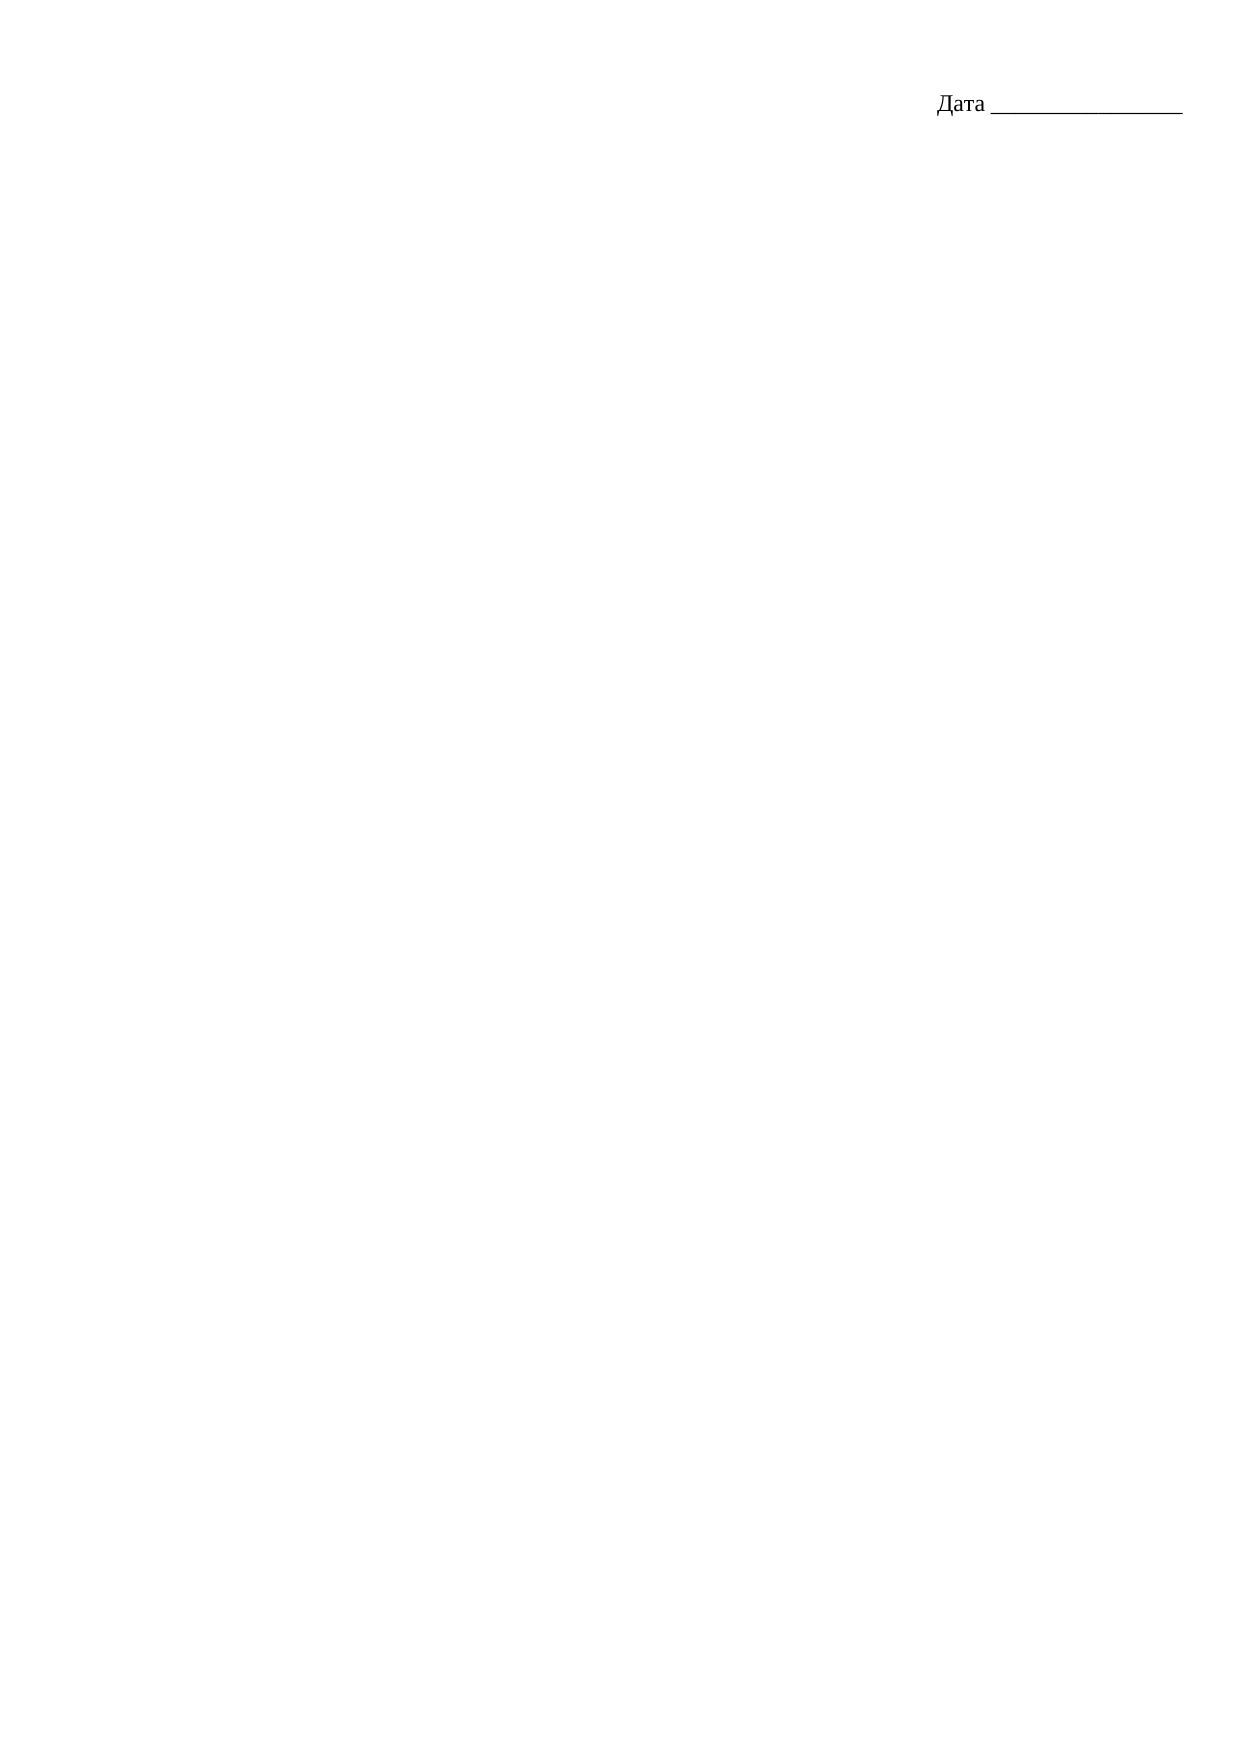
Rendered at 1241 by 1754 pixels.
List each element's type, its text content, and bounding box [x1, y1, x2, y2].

text Дата ________________ [74, 89, 1182, 116]
